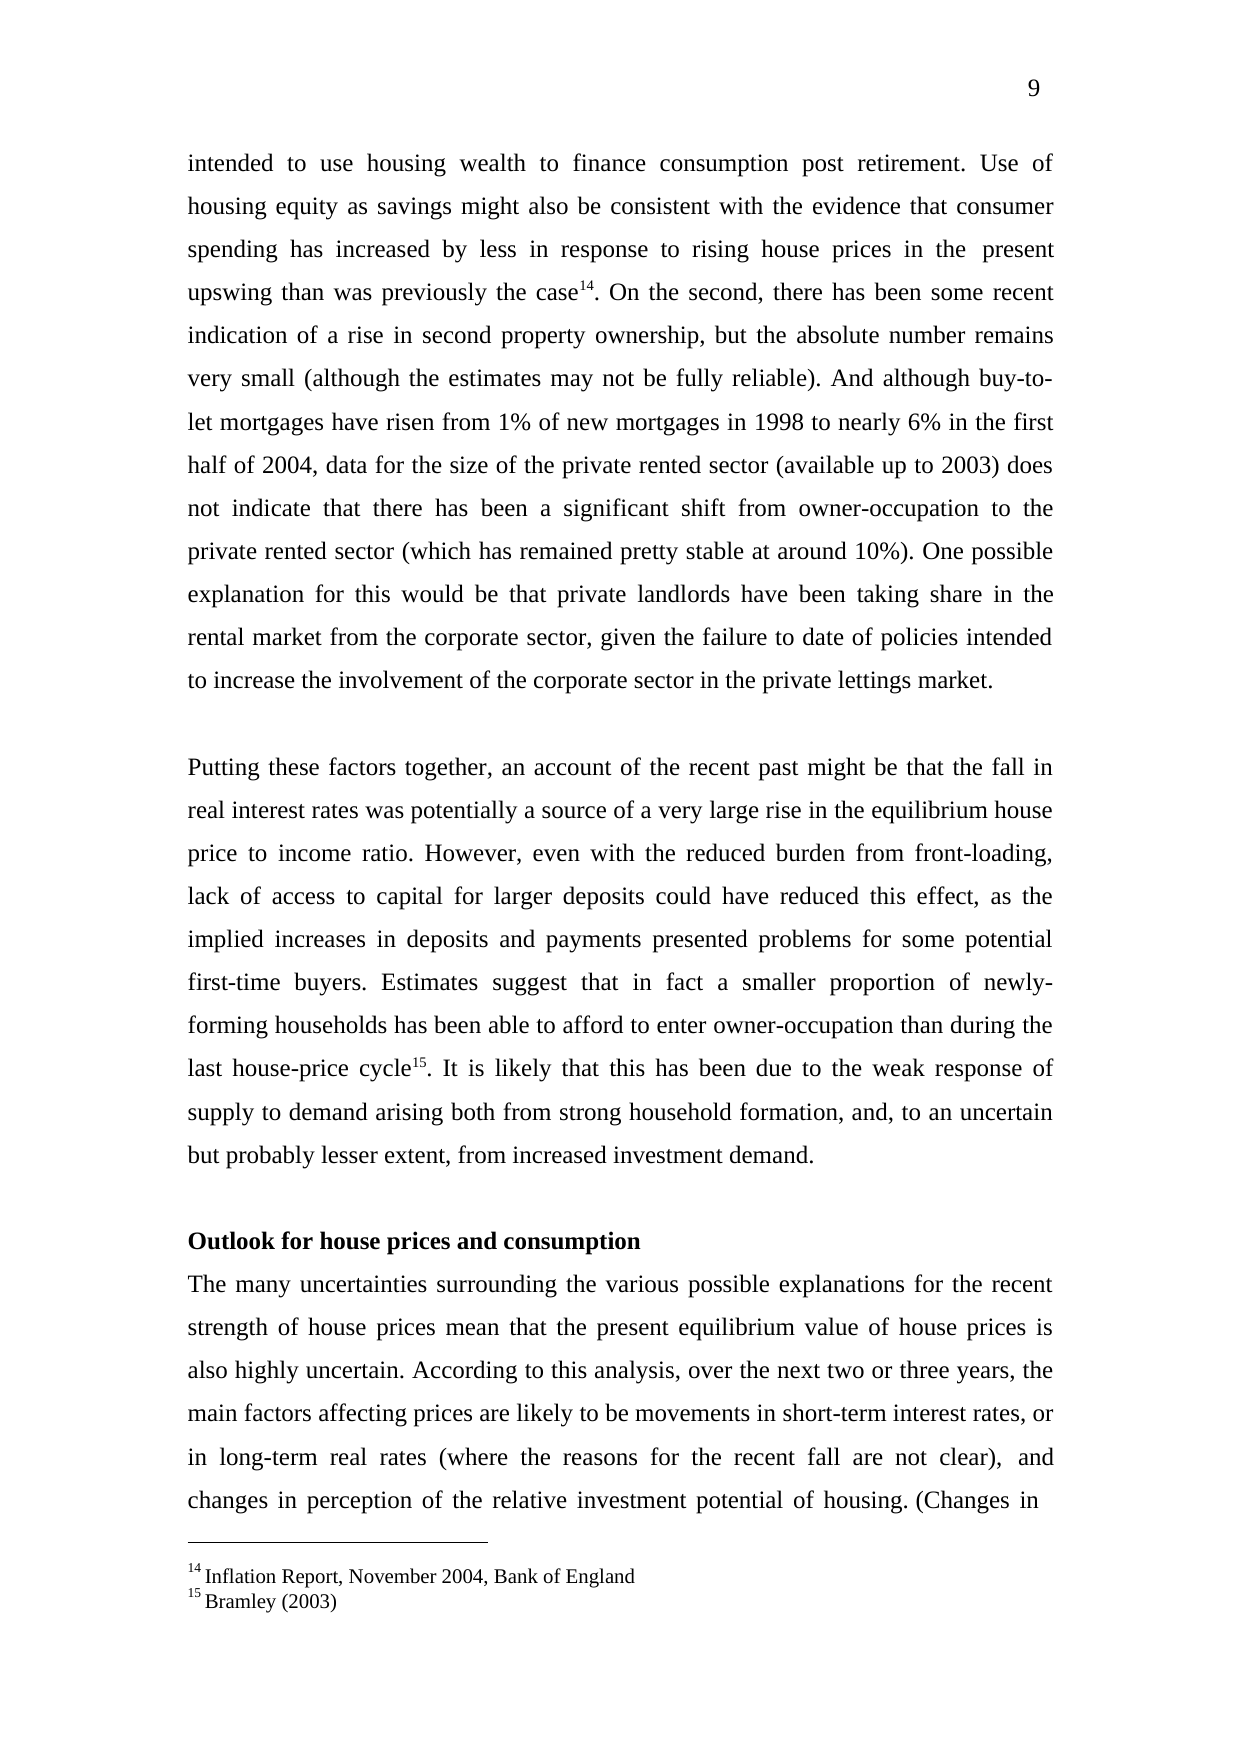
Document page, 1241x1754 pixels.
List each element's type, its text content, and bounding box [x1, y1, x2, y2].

text The many uncertainties surrounding the various possible explanations for the recent strength of house prices mean that the present equilibrium value of house prices is also highly uncertain. According to this analysis, over the next two or three years, the main factors affecting prices are likely to be movements in short-term interest rates, or in long-term real rates (where the reasons for the recent fall are not clear), and changes in perception of the relative investment potential of housing. (Changes in [187, 1269, 1054, 1513]
text 14 Inflation Report, November 2004, Bank of England [187, 1533, 1165, 1588]
text 15 Bramley (2003) [187, 1588, 1165, 1613]
text Putting these factors together, an account of the recent past might be that the fall in real interest rates was potentially a source of a very large rise in the equilibrium house price to income ratio. However, even with the reduced burden from front-loading, lack of access to capital for larger deposits could have reduced this effect, as the implied increases in deposits and payments presented problems for some potential first-time buyers. Estimates suggest that in fact a smaller proportion of newly- forming households has been able to afford to enter owner-occupation than during the last house-price cycle15. It is likely that this has been due to the weak response of supply to demand arising both from strong household formation, and, to an uncertain but probably lesser extent, from increased investment demand. [187, 752, 1054, 1168]
subtitle Outlook for house prices and consumption [187, 1226, 1165, 1255]
text intended to use housing wealth to finance consumption post retirement. Use of housing equity as savings might also be consistent with the evidence that consumer spending has increased by less in response to rising house prices in the present upswing than was previously the case14. On the second, there has been some recent indication of a rise in second property ownership, but the absolute number remains very small (although the estimates may not be fully reliable). And although buy-to- let mortgages have risen from 1% of new mortgages in 1998 to nearly 6% in the first half of 2004, data for the size of the private rented sector (available up to 2003) does not indicate that there has been a significant shift from owner-occupation to the private rented sector (which has remained pretty stable at around 10%). One possible explanation for this would be that private landlords have been taking share in the rental market from the corporate sector, given the failure to date of policies intended to increase the involvement of the corporate sector in the private lettings market. [187, 148, 1054, 694]
